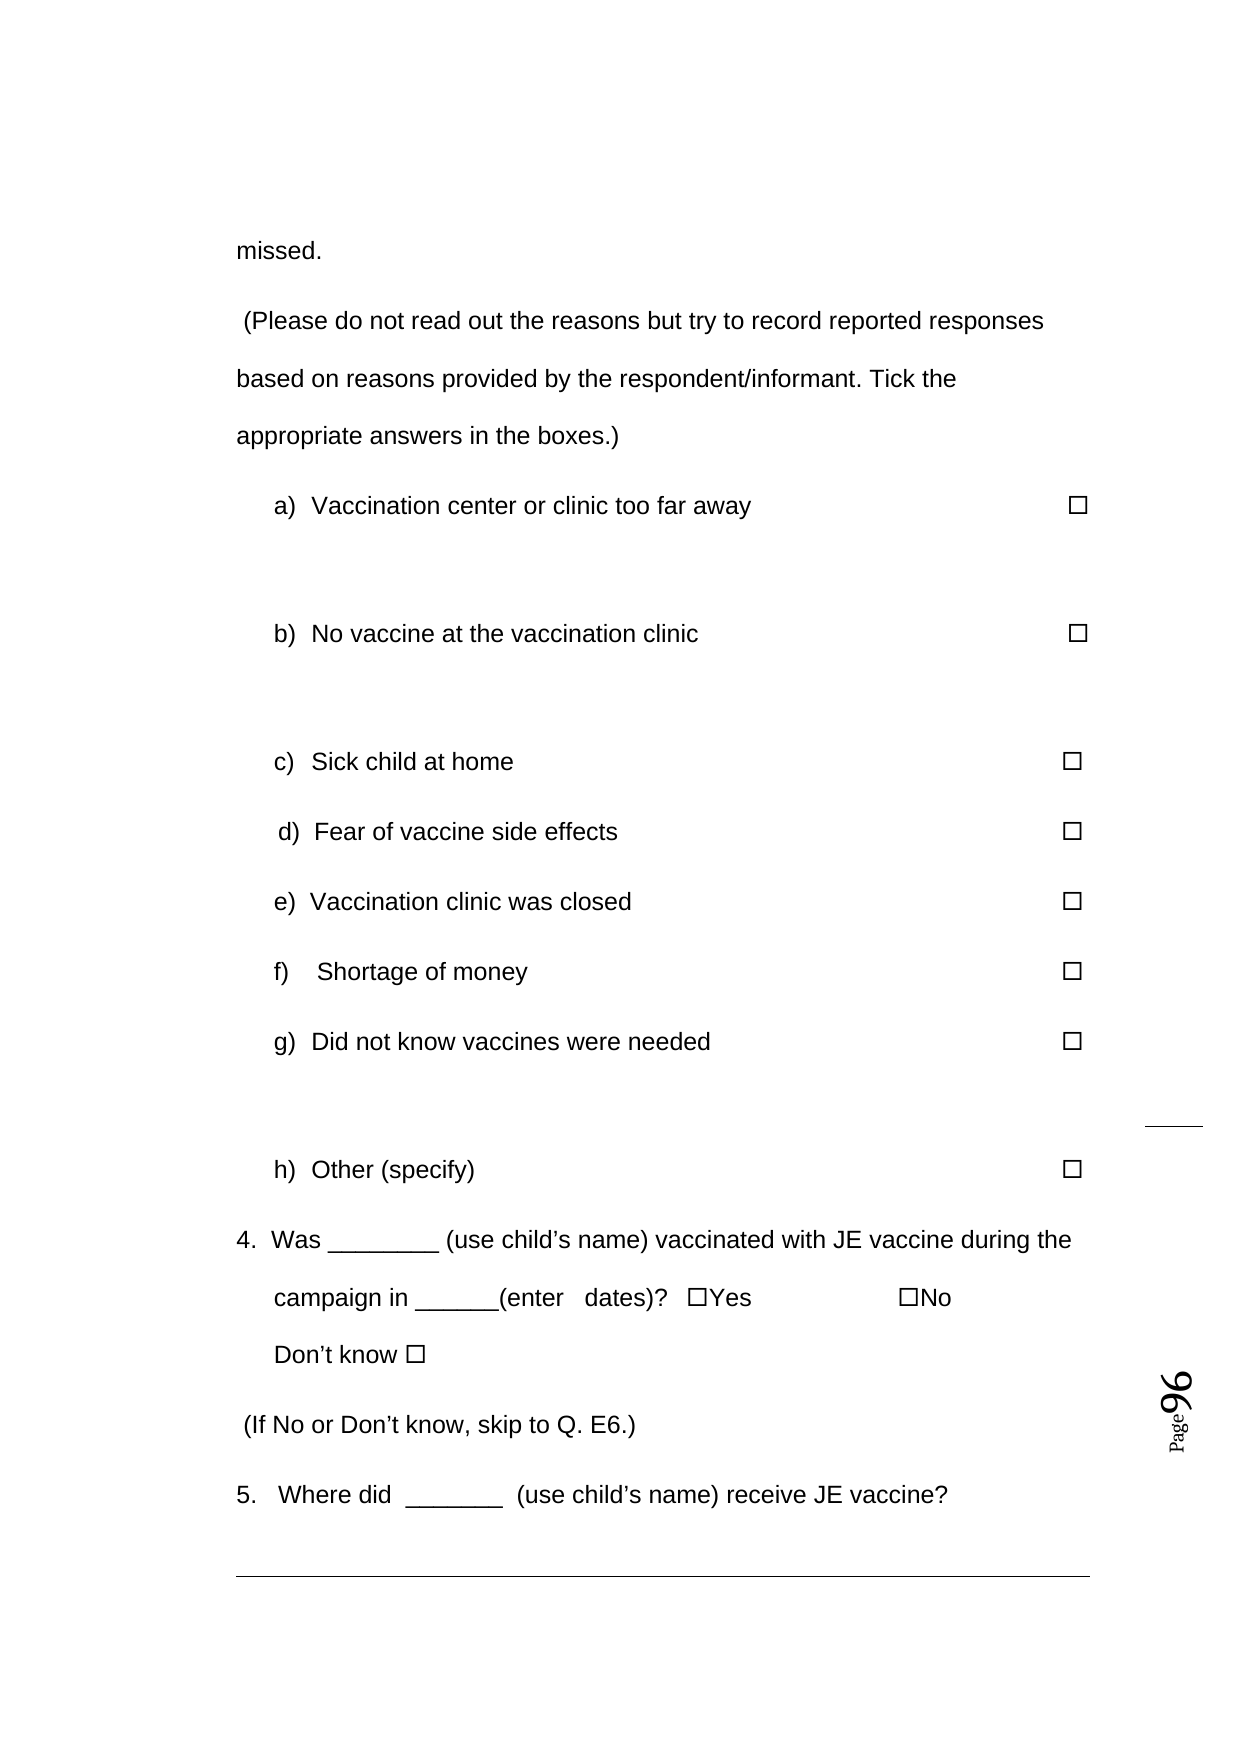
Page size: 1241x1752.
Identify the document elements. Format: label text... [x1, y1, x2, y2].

text d) Fear of vaccine side effects [236, 817, 1090, 846]
text (Please do not read out the reasons but try to record reported responses based on reasons provided by the respondent/informant. Tick the appropriate answers in the boxes.) [236, 306, 1090, 450]
list Vaccination center or clinic too far away [274, 491, 1090, 578]
text (If No or Don’t know, skip to Q. E6.) [236, 1410, 1090, 1439]
list No vaccine at the vaccination clinic [274, 619, 1090, 705]
text h) Other (specify) [274, 1155, 1090, 1184]
text g) Did not know vaccines were needed [274, 1027, 1090, 1114]
list Sick child at home [274, 746, 1090, 775]
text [236, 236, 1090, 265]
text 5. Where did _______ (use child’s name) receive JE vaccine? [236, 1480, 1090, 1509]
text f) Shortage of money [274, 957, 1090, 986]
text 4. Was ________ (use child’s name) vaccinated with JE vaccine during the campaign in ______(enter dates)? Yes No Don’t know [236, 1225, 1090, 1369]
text e) Vaccination clinic was closed [274, 887, 1090, 916]
